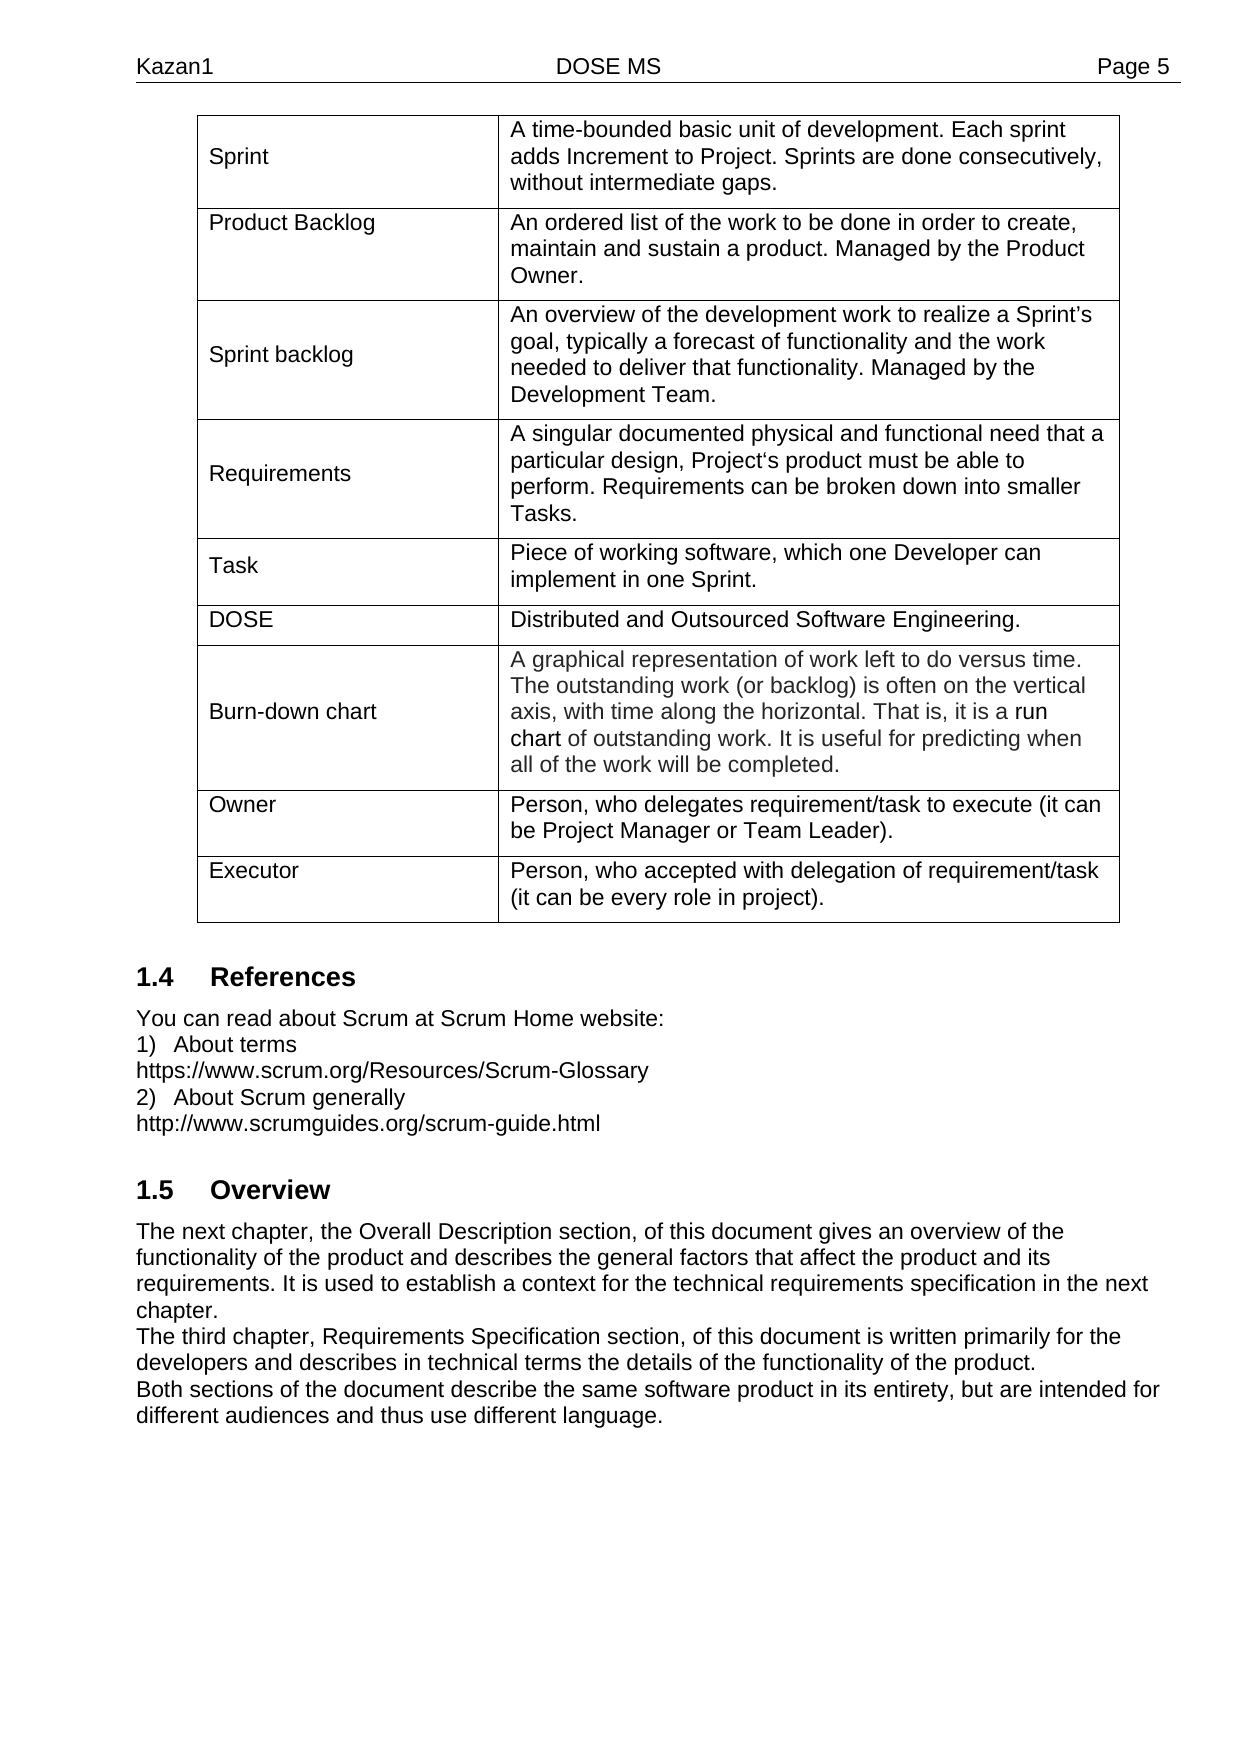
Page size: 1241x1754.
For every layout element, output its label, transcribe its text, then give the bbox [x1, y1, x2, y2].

table_cell Task [198, 539, 498, 604]
text The third chapter, Requirements Specification section, of this document is written primarily for the developers and describes in technical terms the details of the functionality of the product. [136, 1323, 1181, 1376]
list About Scrum generally [136, 1084, 1181, 1110]
text The next chapter, the Overall Description section, of this document gives an overview of the functionality of the product and describes the general factors that affect the product and its requirements. It is used to establish a context for the technical requirements specification in the next chapter. [136, 1218, 1181, 1323]
table_cell Person, who delegates requirement/task to execute (it can be Project Manager or Team Leader). [499, 791, 1119, 856]
table_cell DOSE [198, 606, 498, 644]
table_cell Piece of working software, which one Developer can implement in one Sprint. [499, 539, 1119, 604]
table_cell Owner [198, 791, 498, 856]
table_cell An overview of the development work to realize a Sprint’s goal, typically a forecast of functionality and the work needed to deliver that functionality. Managed by the Development Team. [499, 301, 1119, 419]
text http://www.scrumguides.org/scrum-guide.html [136, 1110, 1181, 1136]
table_cell A singular documented physical and functional need that a particular design, Project‘s product must be able to perform. Requirements can be broken down into smaller Tasks. [499, 420, 1119, 538]
table_cell Person, who accepted with delegation of requirement/task (it can be every role in project). [499, 857, 1119, 922]
table_cell Burn-down chart [198, 646, 498, 790]
table_cell Product Backlog [198, 209, 498, 300]
subtitle References [136, 961, 1181, 992]
table_cell Sprint [198, 116, 498, 208]
subtitle Overview [136, 1174, 1181, 1205]
table_cell Executor [198, 857, 498, 922]
table_cell An ordered list of the work to be done in order to create, maintain and sustain a product. Managed by the Product Owner. [499, 209, 1119, 300]
list About terms [136, 1031, 1181, 1057]
text Both sections of the document describe the same software product in its entirety, but are intended for different audiences and thus use different language. [136, 1376, 1181, 1428]
text https://www.scrum.org/Resources/Scrum-Glossary [136, 1057, 1181, 1084]
table_cell A time-bounded basic unit of development. Each sprint adds Increment to Project. Sprints are done consecutively, without intermediate gaps. [499, 116, 1119, 208]
table_cell Requirements [198, 420, 498, 538]
table_cell Distributed and Outsourced Software Engineering. [499, 606, 1119, 644]
text You can read about Scrum at Scrum Home website: [136, 1004, 1181, 1031]
table_cell Sprint backlog [198, 301, 498, 419]
table_cell A graphical representation of work left to do versus time. The outstanding work (or backlog) is often on the vertical axis, with time along the horizontal. That is, it is a run chart of outstanding work. It is useful for predicting when all of the work will be completed. [499, 646, 1119, 790]
